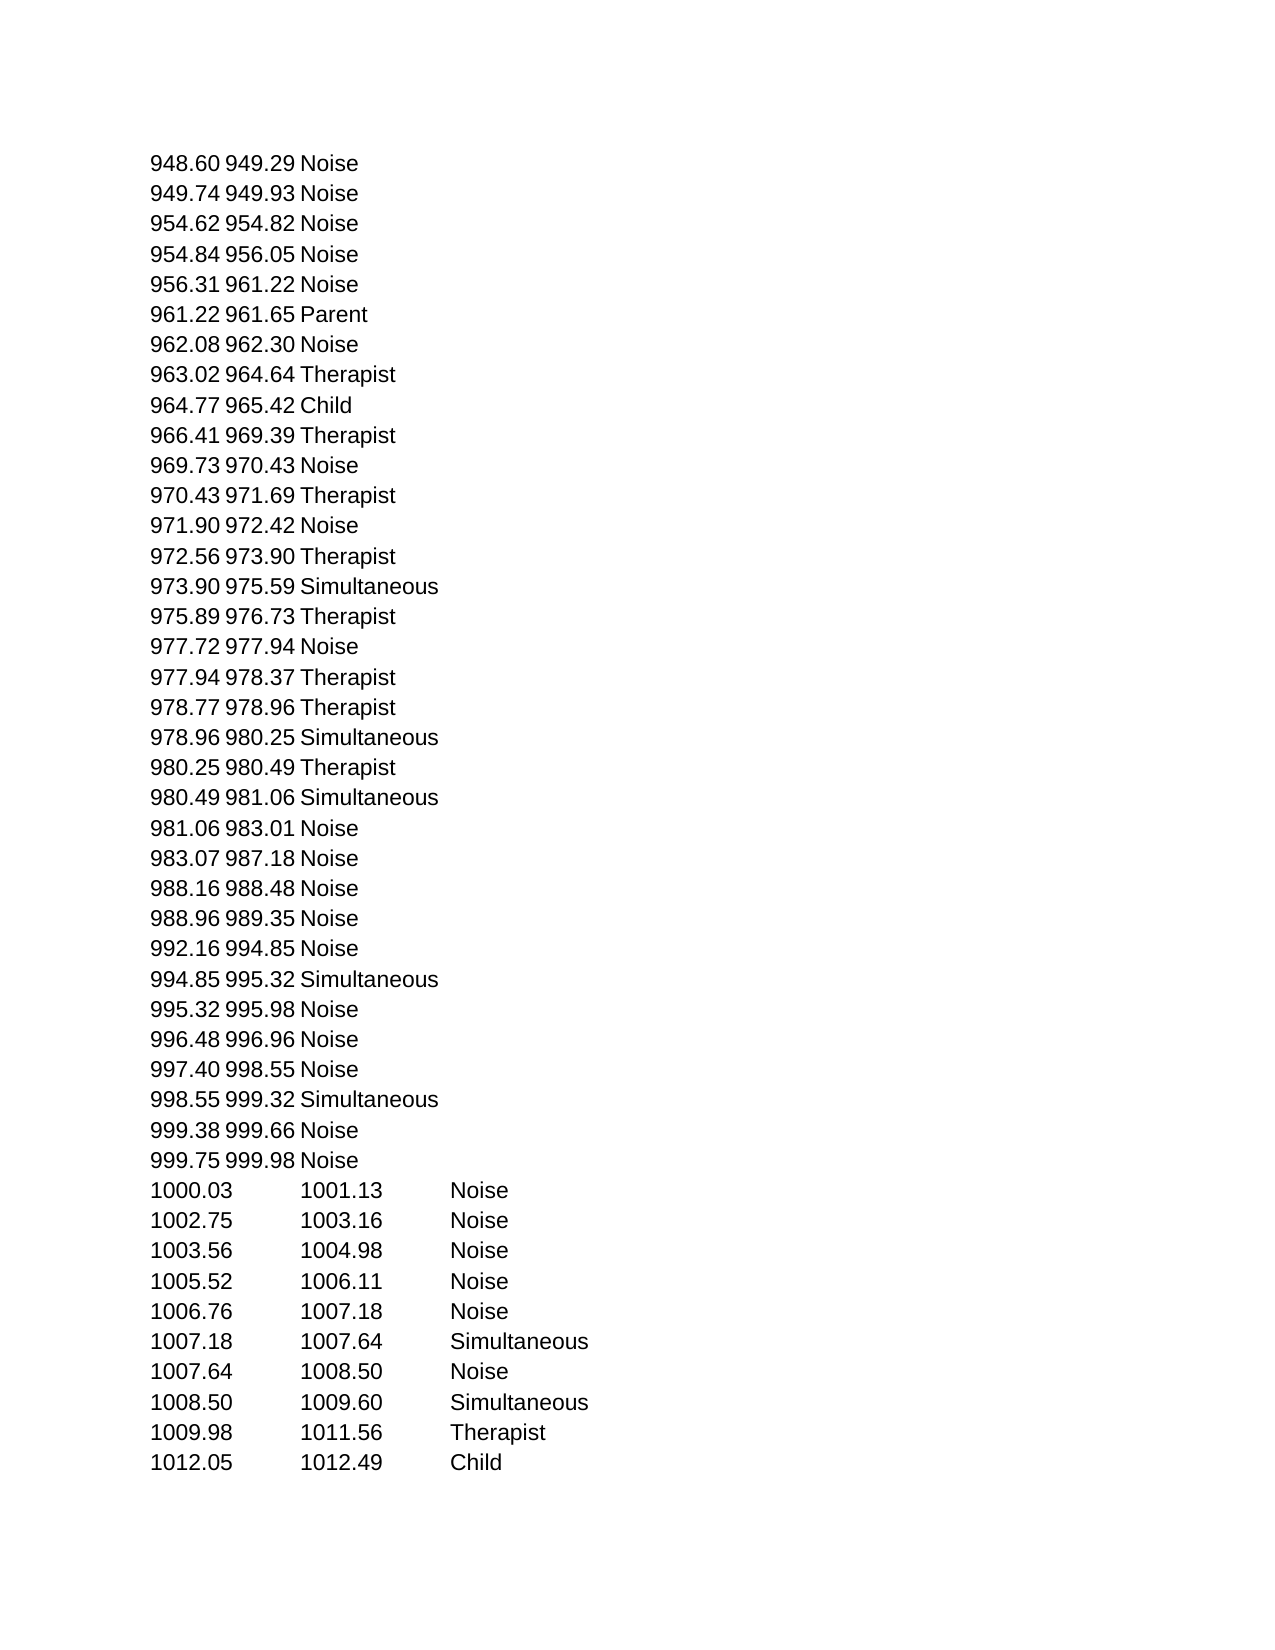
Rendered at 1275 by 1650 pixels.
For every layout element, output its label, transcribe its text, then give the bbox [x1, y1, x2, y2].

text 994.85 995.32 Simultaneous [150, 966, 1125, 992]
text 969.73 970.43 Noise [150, 452, 1125, 478]
text 973.90 975.59 Simultaneous [150, 573, 1125, 599]
text 966.41 969.39 Therapist [150, 422, 1125, 448]
text 971.90 972.42 Noise [150, 512, 1125, 539]
text 980.49 981.06 Simultaneous [150, 784, 1125, 811]
text 1009.98 1011.56 Therapist [150, 1419, 1125, 1445]
text 978.96 980.25 Simultaneous [150, 724, 1125, 750]
text 1000.03 1001.13 Noise [150, 1177, 1125, 1203]
text 1007.18 1007.64 Simultaneous [150, 1328, 1125, 1354]
text 961.22 961.65 Parent [150, 301, 1125, 327]
text 956.31 961.22 Noise [150, 271, 1125, 297]
text 981.06 983.01 Noise [150, 814, 1125, 841]
text 977.72 977.94 Noise [150, 633, 1125, 660]
text 1008.50 1009.60 Simultaneous [150, 1388, 1125, 1415]
text 988.16 988.48 Noise [150, 875, 1125, 901]
text 977.94 978.37 Therapist [150, 663, 1125, 690]
text 1005.52 1006.11 Noise [150, 1268, 1125, 1294]
text 964.77 965.42 Child [150, 392, 1125, 418]
text 980.25 980.49 Therapist [150, 754, 1125, 781]
text 983.07 987.18 Noise [150, 845, 1125, 871]
text 999.38 999.66 Noise [150, 1117, 1125, 1143]
text 988.96 989.35 Noise [150, 905, 1125, 932]
text 1006.76 1007.18 Noise [150, 1298, 1125, 1324]
text 998.55 999.32 Simultaneous [150, 1086, 1125, 1113]
text 996.48 996.96 Noise [150, 1026, 1125, 1052]
text 954.84 956.05 Noise [150, 241, 1125, 267]
text 997.40 998.55 Noise [150, 1056, 1125, 1083]
text 999.75 999.98 Noise [150, 1147, 1125, 1173]
text 1007.64 1008.50 Noise [150, 1358, 1125, 1385]
text 954.62 954.82 Noise [150, 210, 1125, 237]
text 975.89 976.73 Therapist [150, 603, 1125, 629]
text 963.02 964.64 Therapist [150, 361, 1125, 388]
text 995.32 995.98 Noise [150, 996, 1125, 1022]
text 949.74 949.93 Noise [150, 180, 1125, 207]
text 970.43 971.69 Therapist [150, 482, 1125, 509]
text 978.77 978.96 Therapist [150, 694, 1125, 720]
text 972.56 973.90 Therapist [150, 543, 1125, 569]
text 1012.05 1012.49 Child [150, 1449, 1125, 1475]
text 948.60 949.29 Noise [150, 150, 1125, 176]
text 1002.75 1003.16 Noise [150, 1207, 1125, 1234]
text 1003.56 1004.98 Noise [150, 1237, 1125, 1264]
text 992.16 994.85 Noise [150, 935, 1125, 962]
text 962.08 962.30 Noise [150, 331, 1125, 358]
